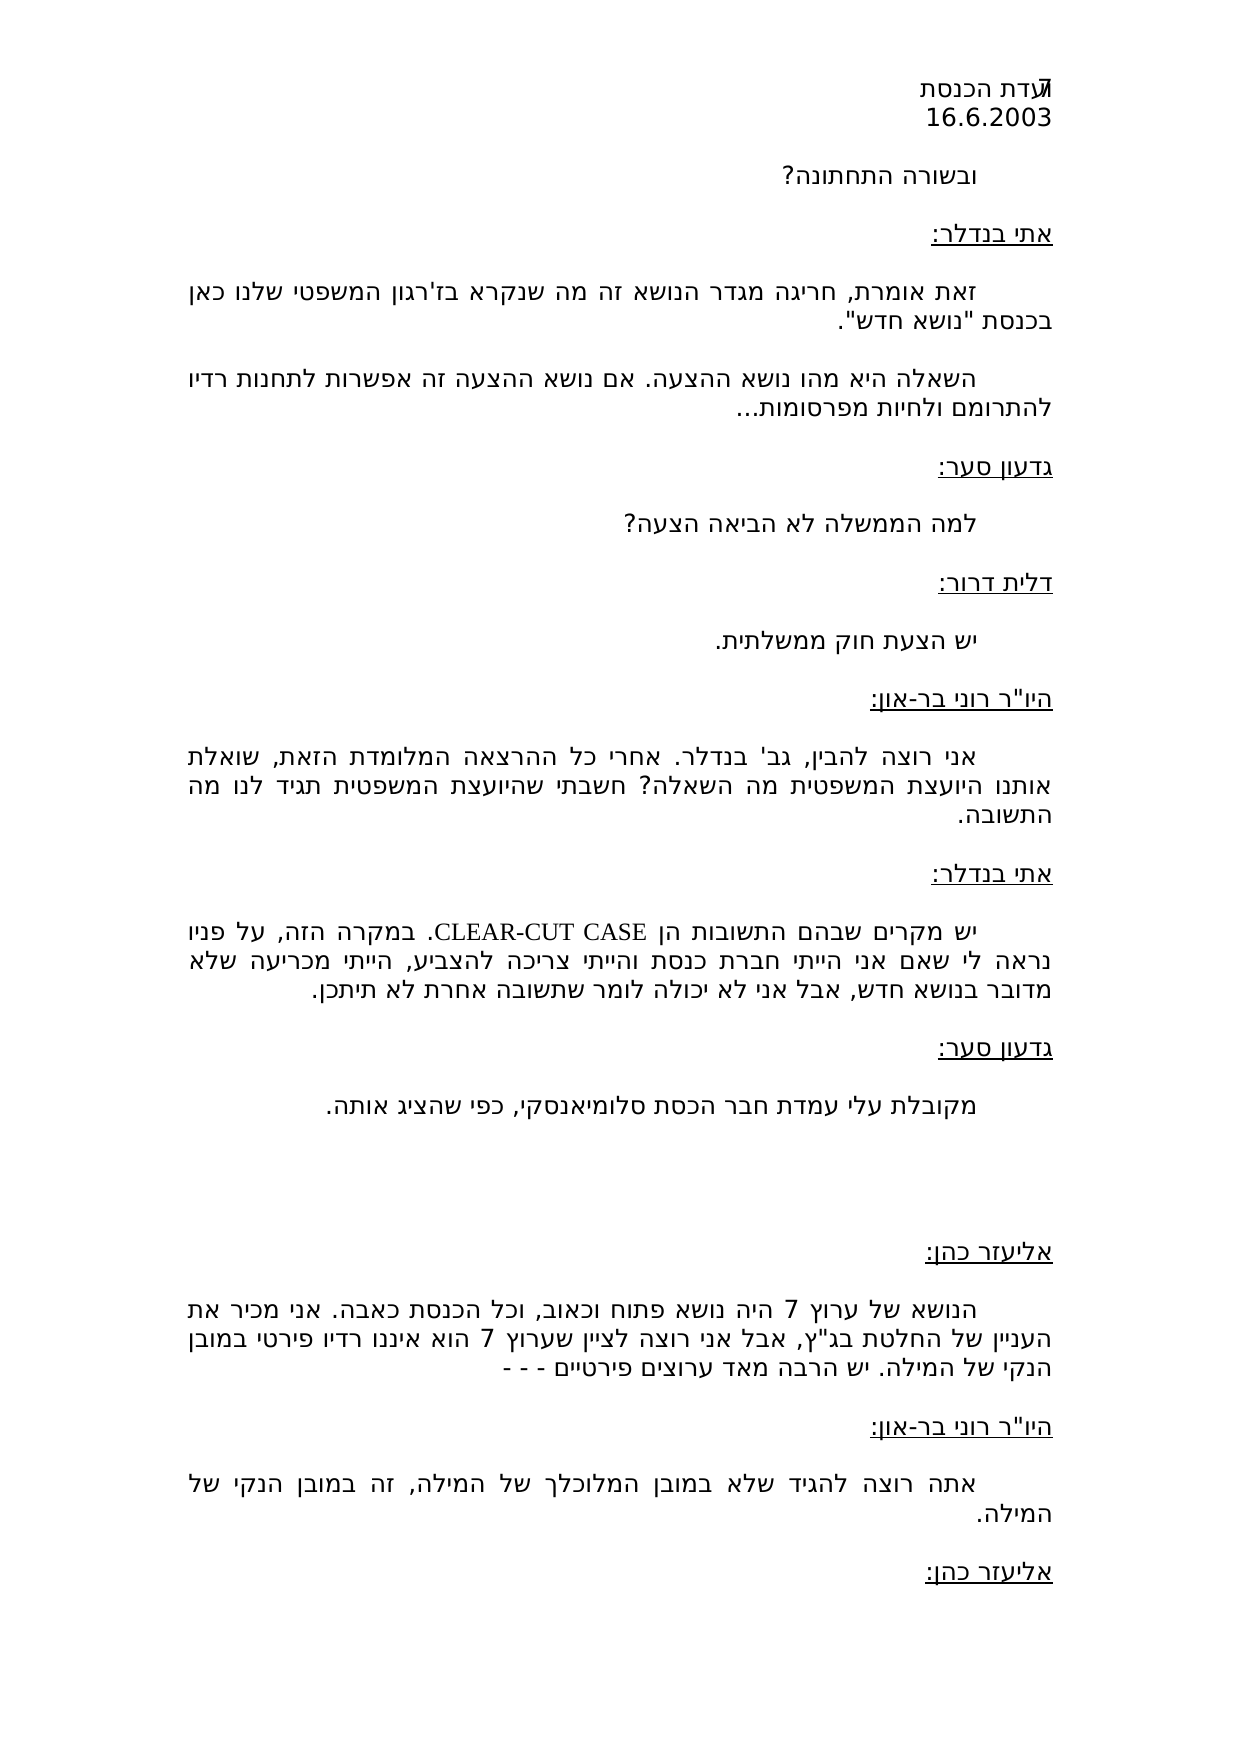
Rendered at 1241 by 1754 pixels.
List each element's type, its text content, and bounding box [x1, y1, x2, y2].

text היו"ר רוני בר-און: [187, 655, 1053, 713]
text אתי בנדלר: [187, 190, 1053, 248]
text אתה רוצה להגיד שלא במובן המלוכלך של המילה, זה במובן הנקי של המילה. [187, 1470, 1053, 1528]
text היו"ר רוני בר-און: [187, 1383, 1053, 1441]
text אתי בנדלר: [187, 829, 1053, 888]
text הנושא של ערוץ 7 היה נושא פתוח וכאוב, וכל הכנסת כאבה. אני מכיר את העניין של החלטת בג"ץ, אבל אני רוצה לציין שערוץ 7 הוא איננו רדיו פירטי במובן הנקי של המילה. יש הרבה מאד ערוצים פירטיים - - - [187, 1295, 1053, 1383]
text יש הצעת חוק ממשלתית. [187, 626, 1053, 655]
text למה הממשלה לא הביאה הצעה? [187, 509, 1053, 539]
text אליעזר כהן: [187, 1528, 1053, 1586]
text יש מקרים שבהם התשובות הן CLEAR-CUT CASE. במקרה הזה, על פניו נראה לי שאם אני הייתי חברת כנסת והייתי צריכה להצביע, הייתי מכריעה שלא מדובר בנושא חדש, אבל אני לא יכולה לומר שתשובה אחרת לא תיתכן. [187, 917, 1053, 1004]
text אליעזר כהן: [187, 1121, 1053, 1266]
text מקובלת עלי עמדת חבר הכסת סלומיאנסקי, כפי שהציג אותה. [187, 1091, 1053, 1121]
text זאת אומרת, חריגה מגדר הנושא זה מה שנקרא בז'רגון המשפטי שלנו כאן בכנסת "נושא חדש". [187, 277, 1053, 335]
text דלית דרור: [187, 539, 1053, 597]
text גדעון סער: [187, 422, 1053, 481]
text גדעון סער: [187, 1004, 1053, 1063]
text השאלה היא מהו נושא ההצעה. אם נושא ההצעה זה אפשרות לתחנות רדיו להתרומם ולחיות מפרסומות... [187, 364, 1053, 422]
text ובשורה התחתונה? [187, 161, 1053, 190]
text אני רוצה להבין, גב' בנדלר. אחרי כל ההרצאה המלומדת הזאת, שואלת אותנו היועצת המשפטית מה השאלה? חשבתי שהיועצת המשפטית תגיד לנו מה התשובה. [187, 742, 1053, 829]
